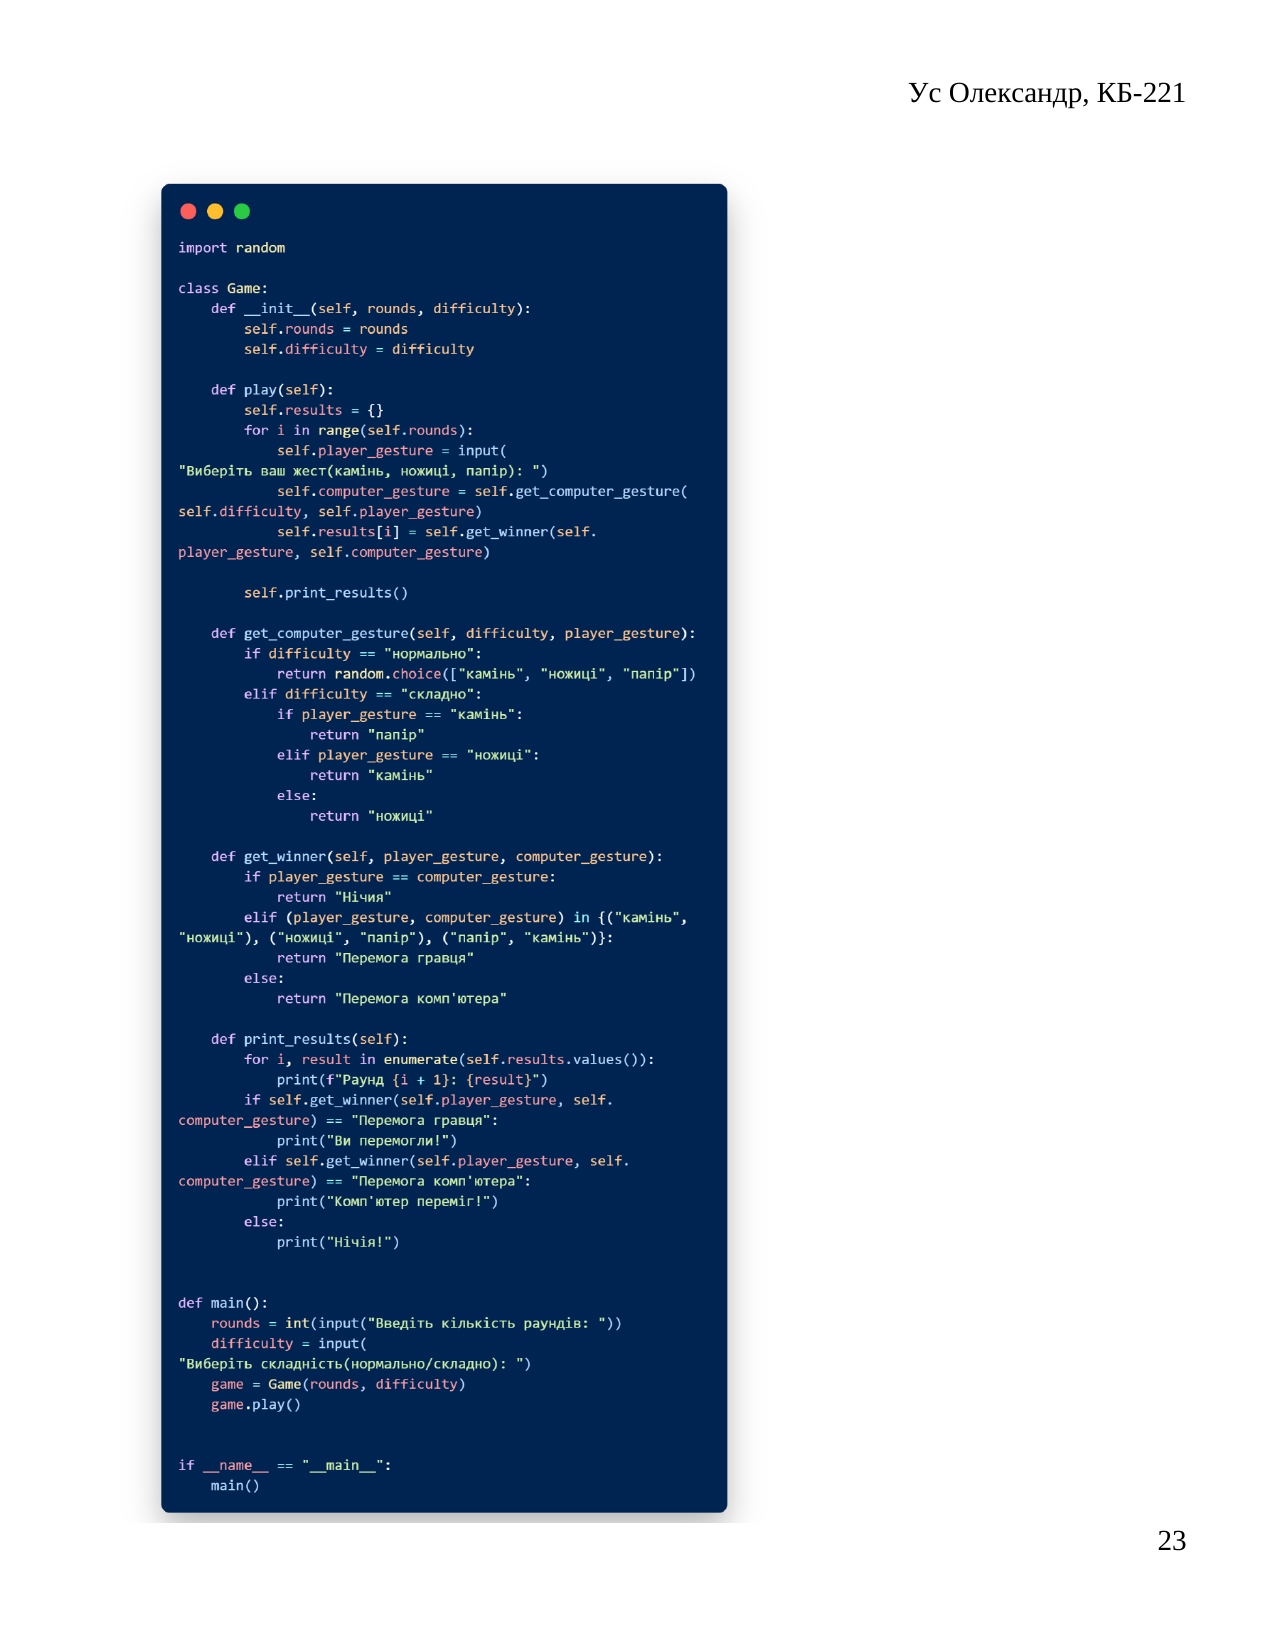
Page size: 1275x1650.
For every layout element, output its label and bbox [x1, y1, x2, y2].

picture [118, 142, 770, 1523]
